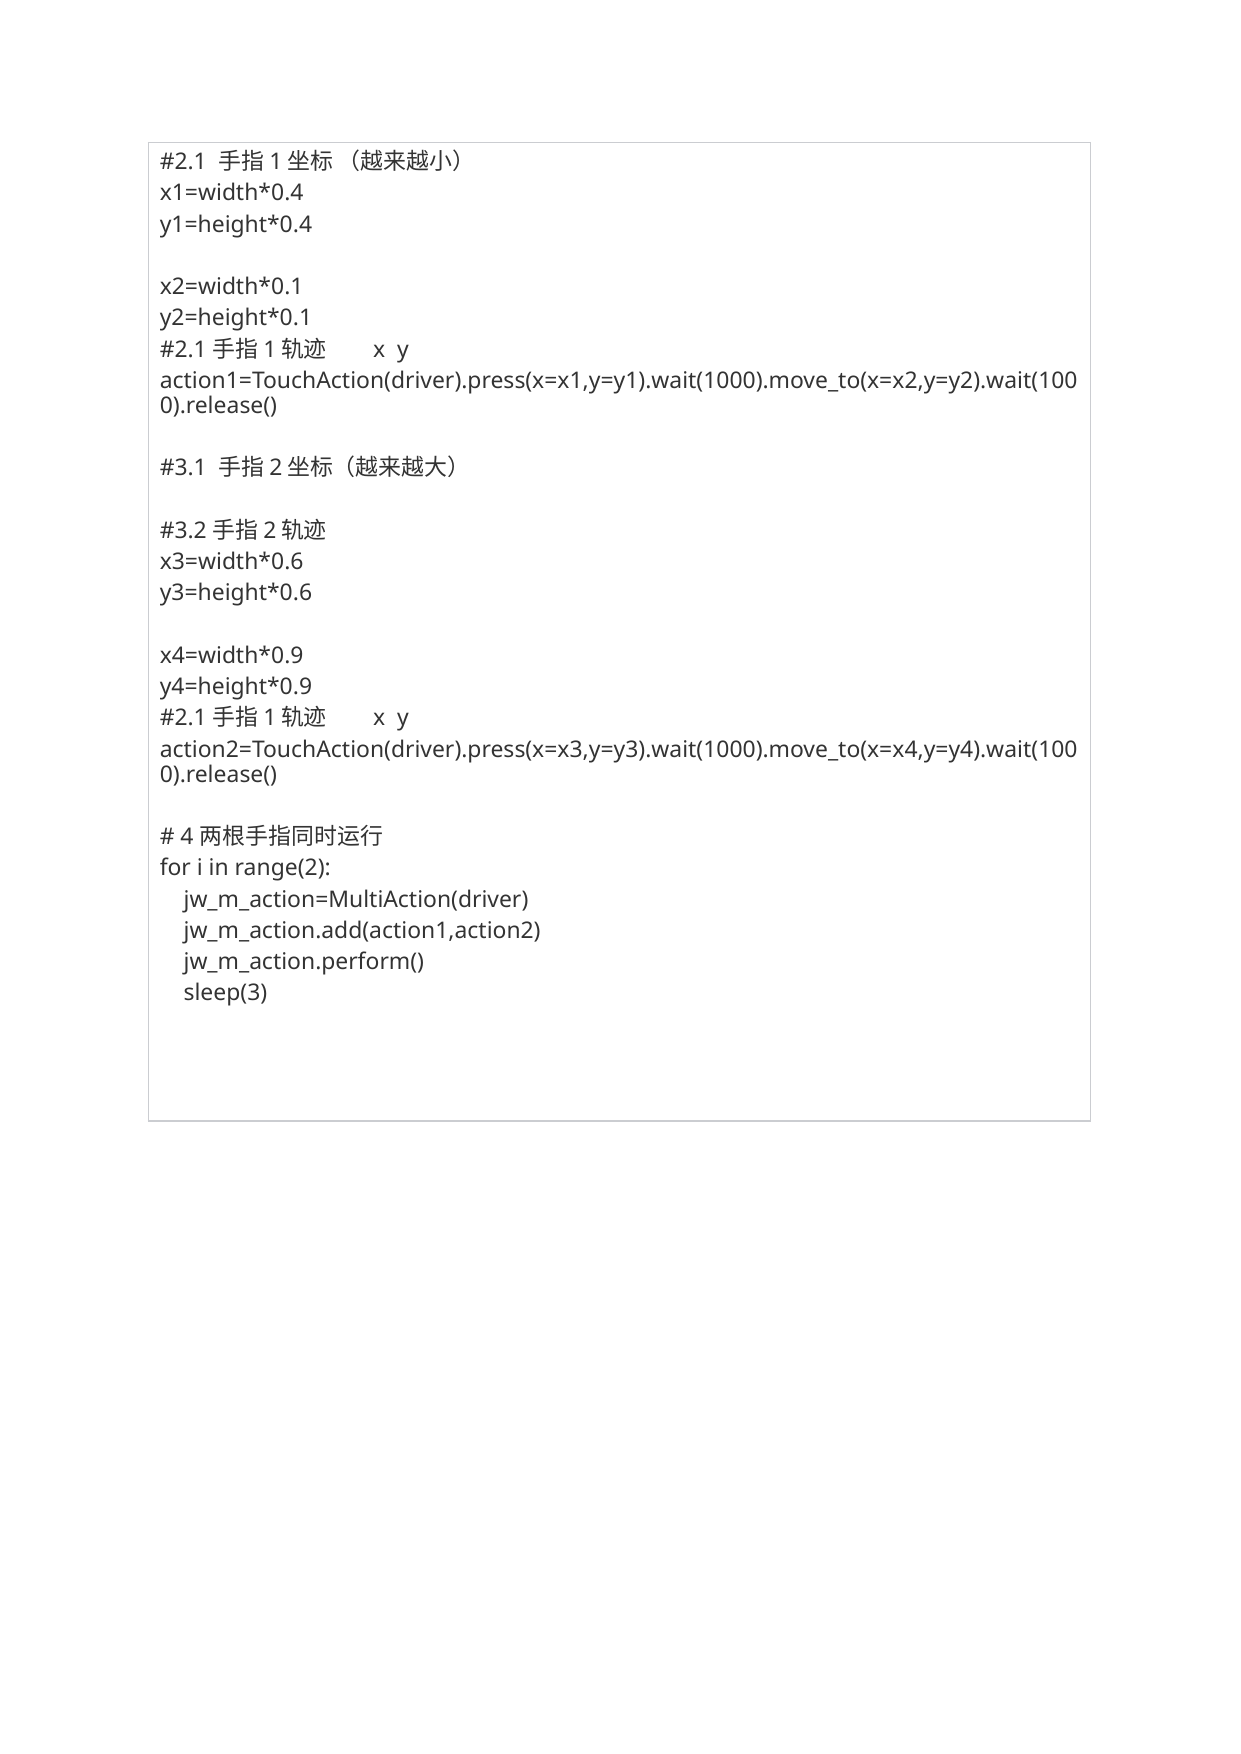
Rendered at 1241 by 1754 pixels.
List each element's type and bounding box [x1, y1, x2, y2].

table_header [149, 143, 1090, 1120]
